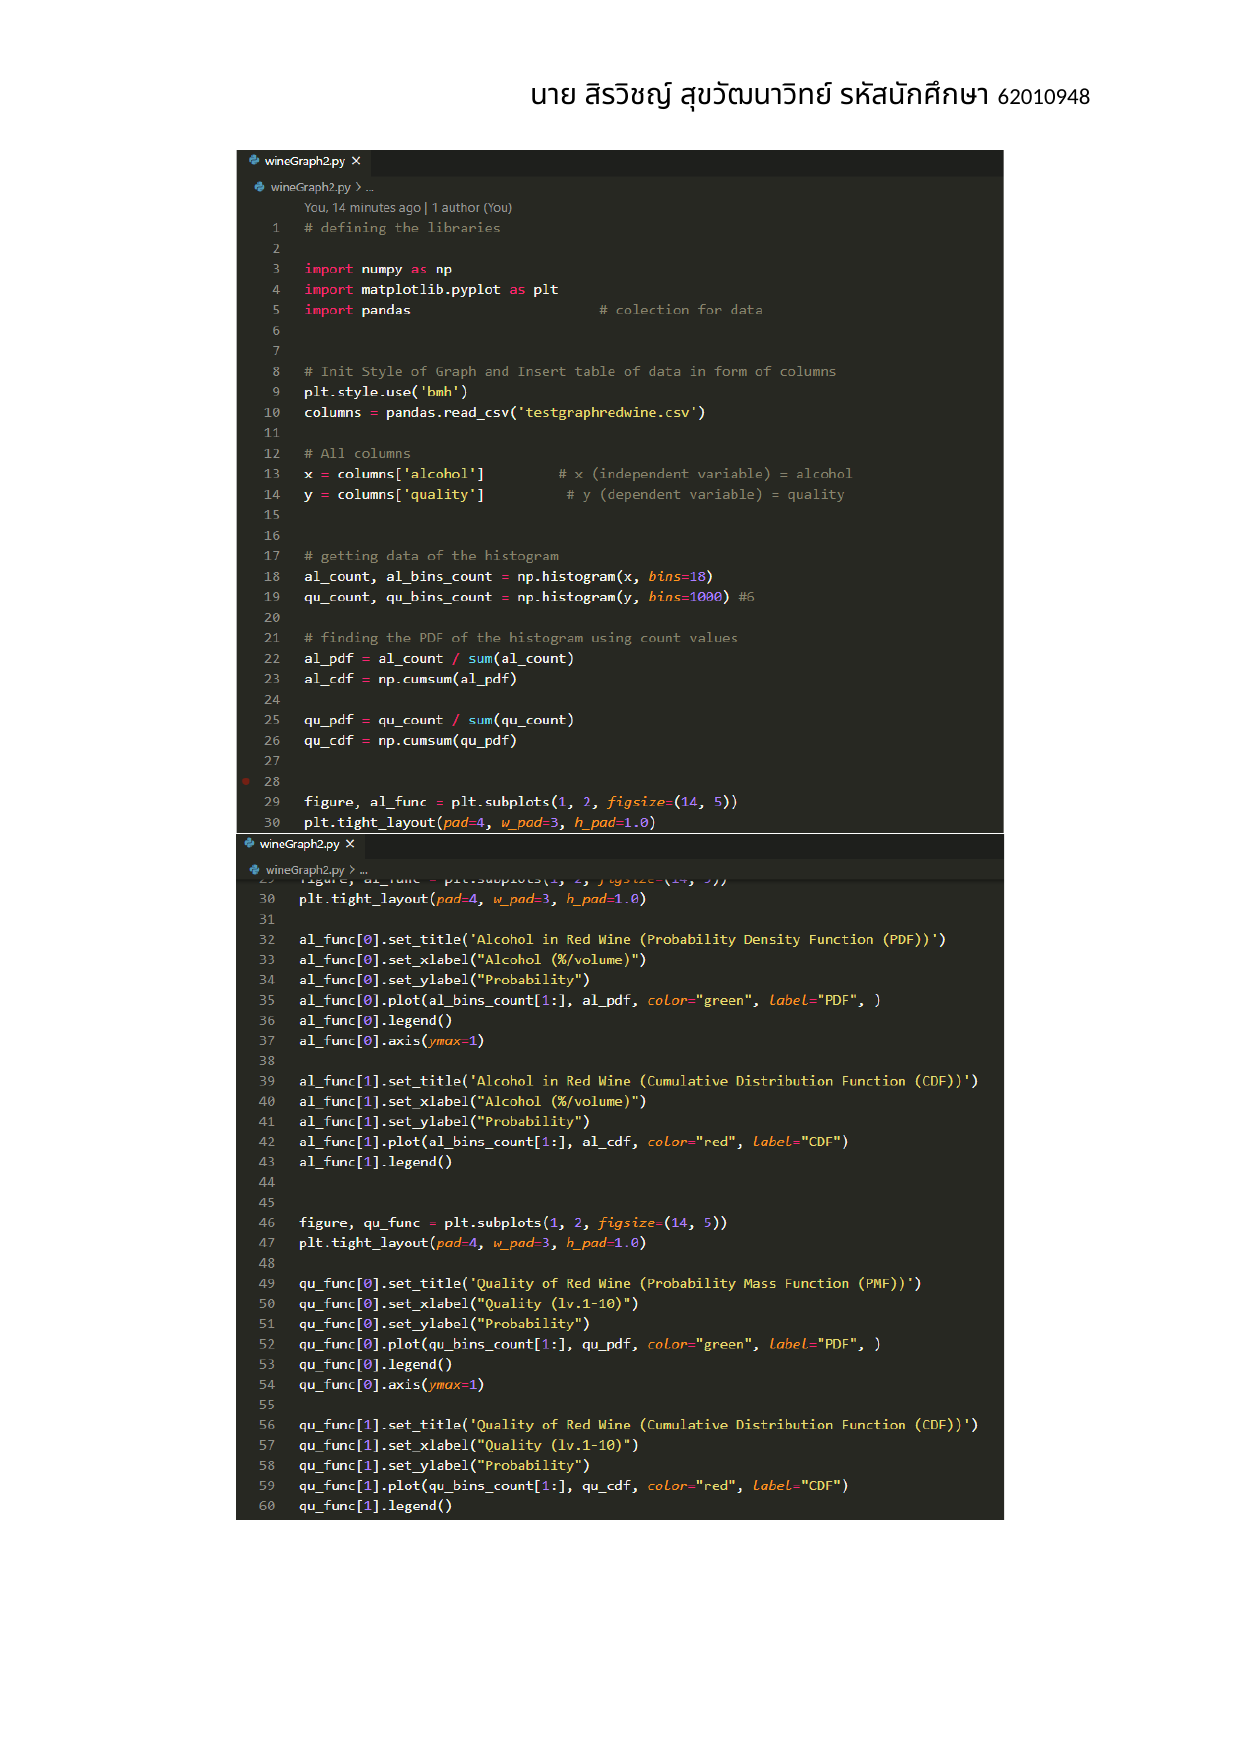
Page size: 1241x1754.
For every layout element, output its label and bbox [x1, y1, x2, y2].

picture [236, 834, 1005, 1520]
picture [236, 150, 1004, 833]
